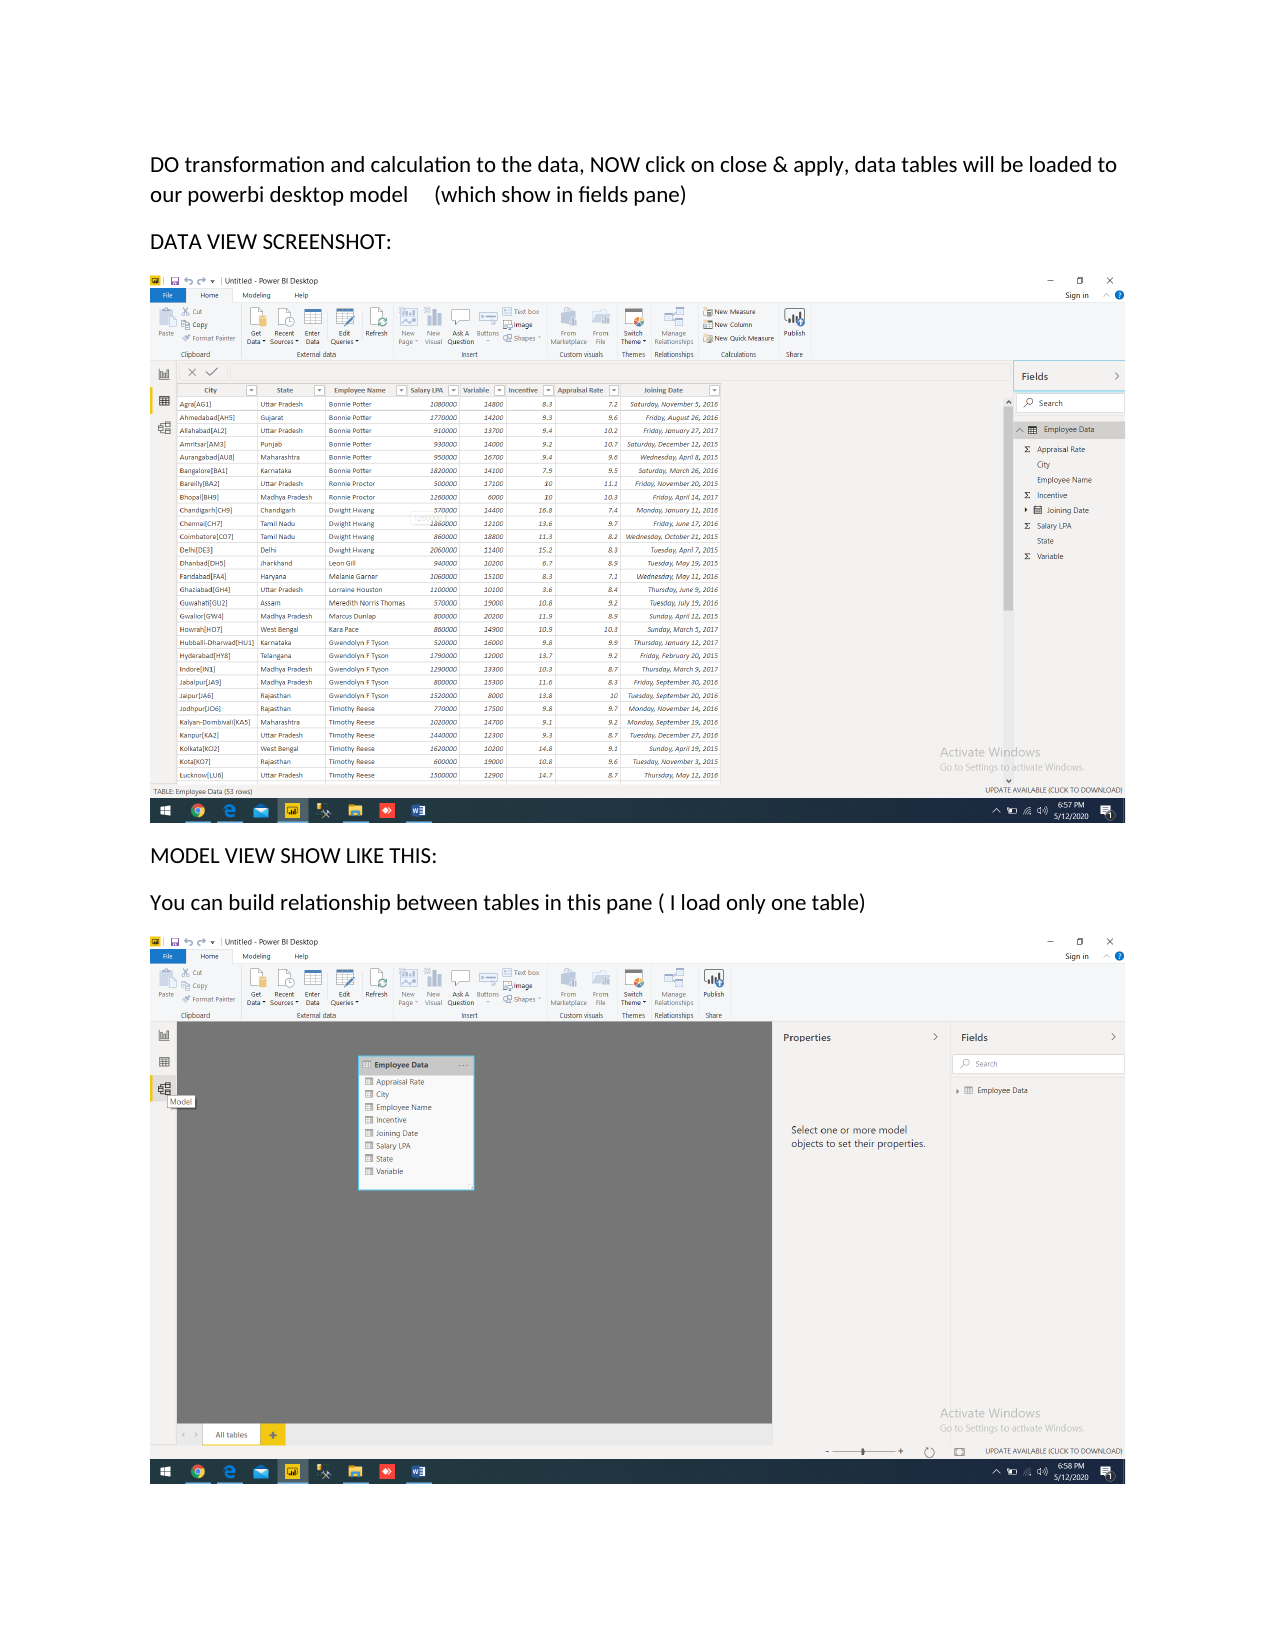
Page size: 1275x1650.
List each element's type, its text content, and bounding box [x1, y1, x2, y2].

text DO transformation and calculation to the data, NOW click on close & apply, data tables will be loaded to our powerbi desktop model (which show in fields pane) [150, 150, 1125, 208]
picture [150, 273, 1125, 823]
text You can build relationship between tables in this pane ( I load only one table) [150, 888, 1125, 916]
picture [150, 935, 1125, 1484]
text MODEL VIEW SHOW LIKE THIS: [150, 841, 1125, 869]
text DATA VIEW SCREENSHOT: [150, 227, 1125, 255]
